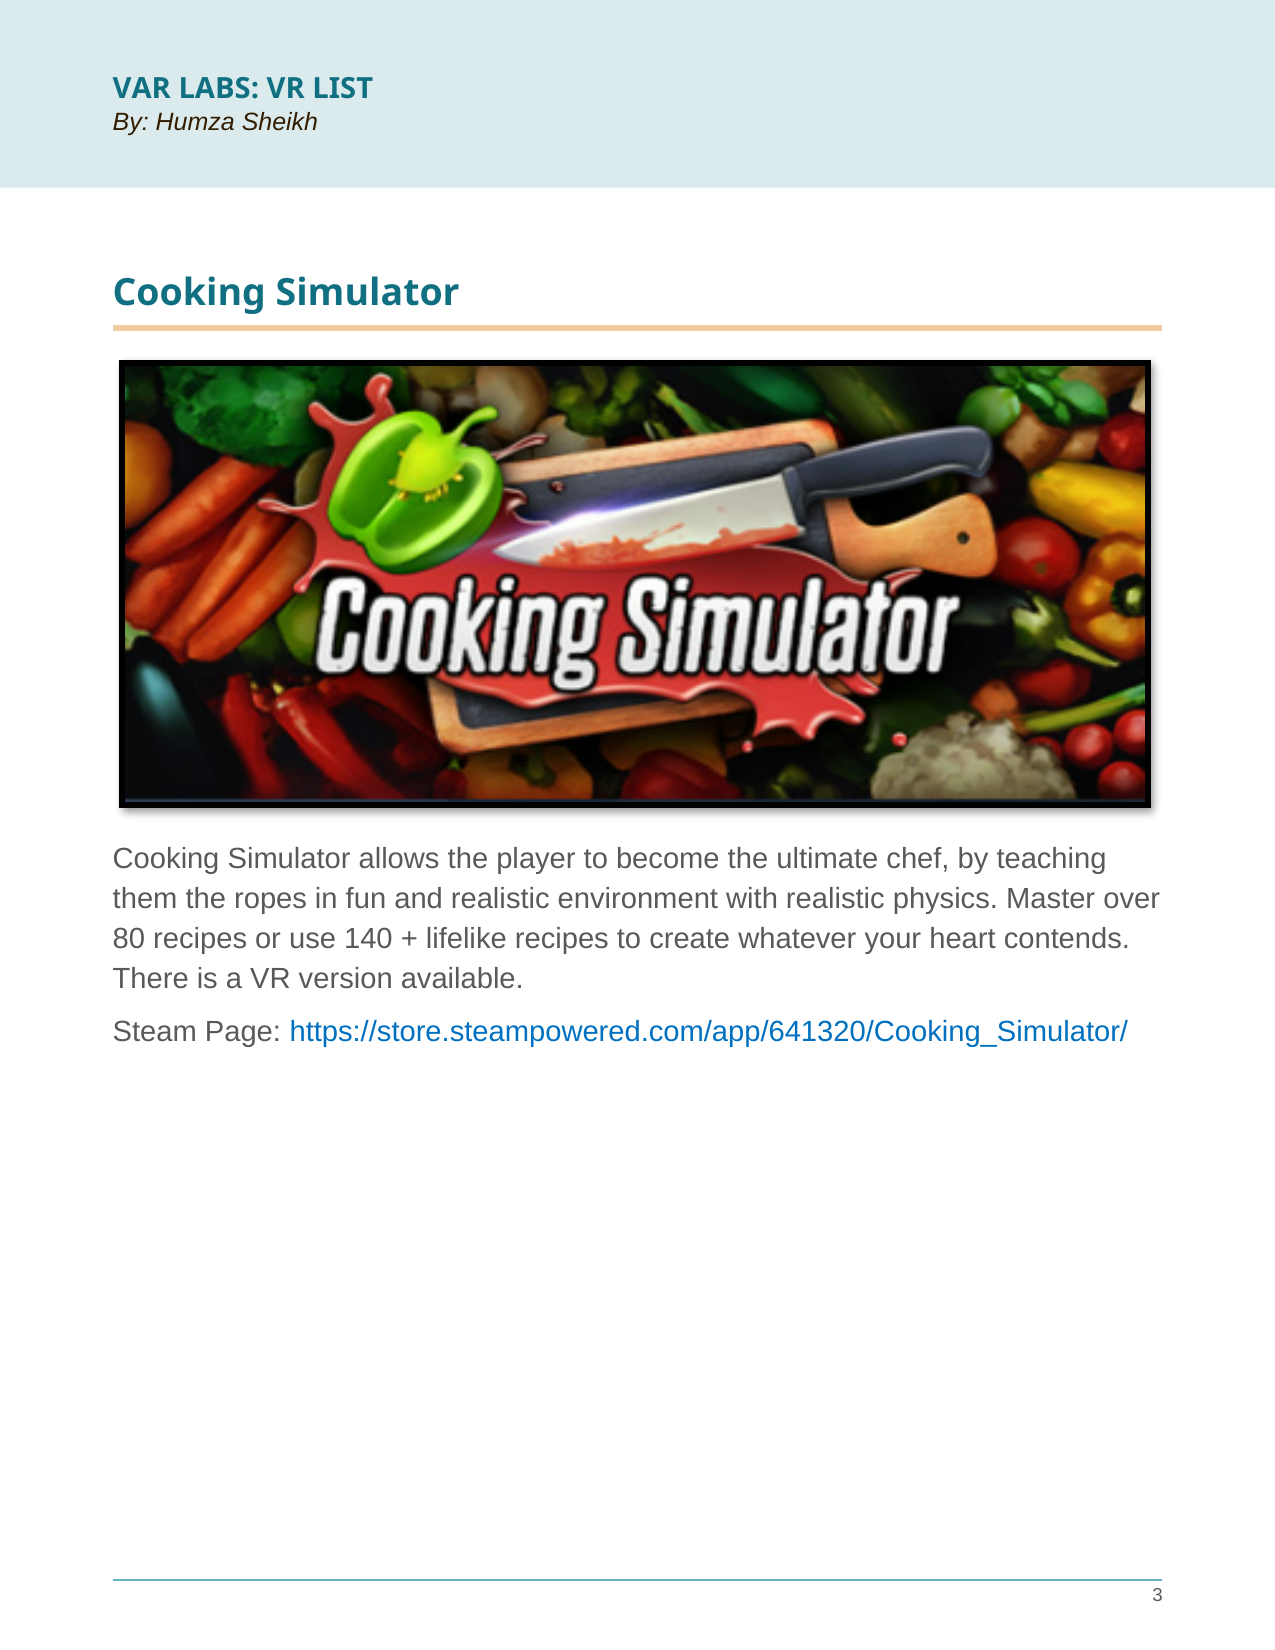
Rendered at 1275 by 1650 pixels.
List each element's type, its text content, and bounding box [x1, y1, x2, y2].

text Cooking Simulator allows the player to become the ultimate chef, by teaching them the ropes in fun and realistic environment with realistic physics. Master over 80 recipes or use 140 + lifelike recipes to create whatever your heart contends. There is a VR version available. [112, 841, 1162, 995]
subtitle Cooking Simulator [112, 204, 1162, 331]
text Steam Page: https://store.steampowered.com/app/641320/Cooking_Simulator/ [112, 1014, 1162, 1048]
picture [125, 366, 1145, 802]
